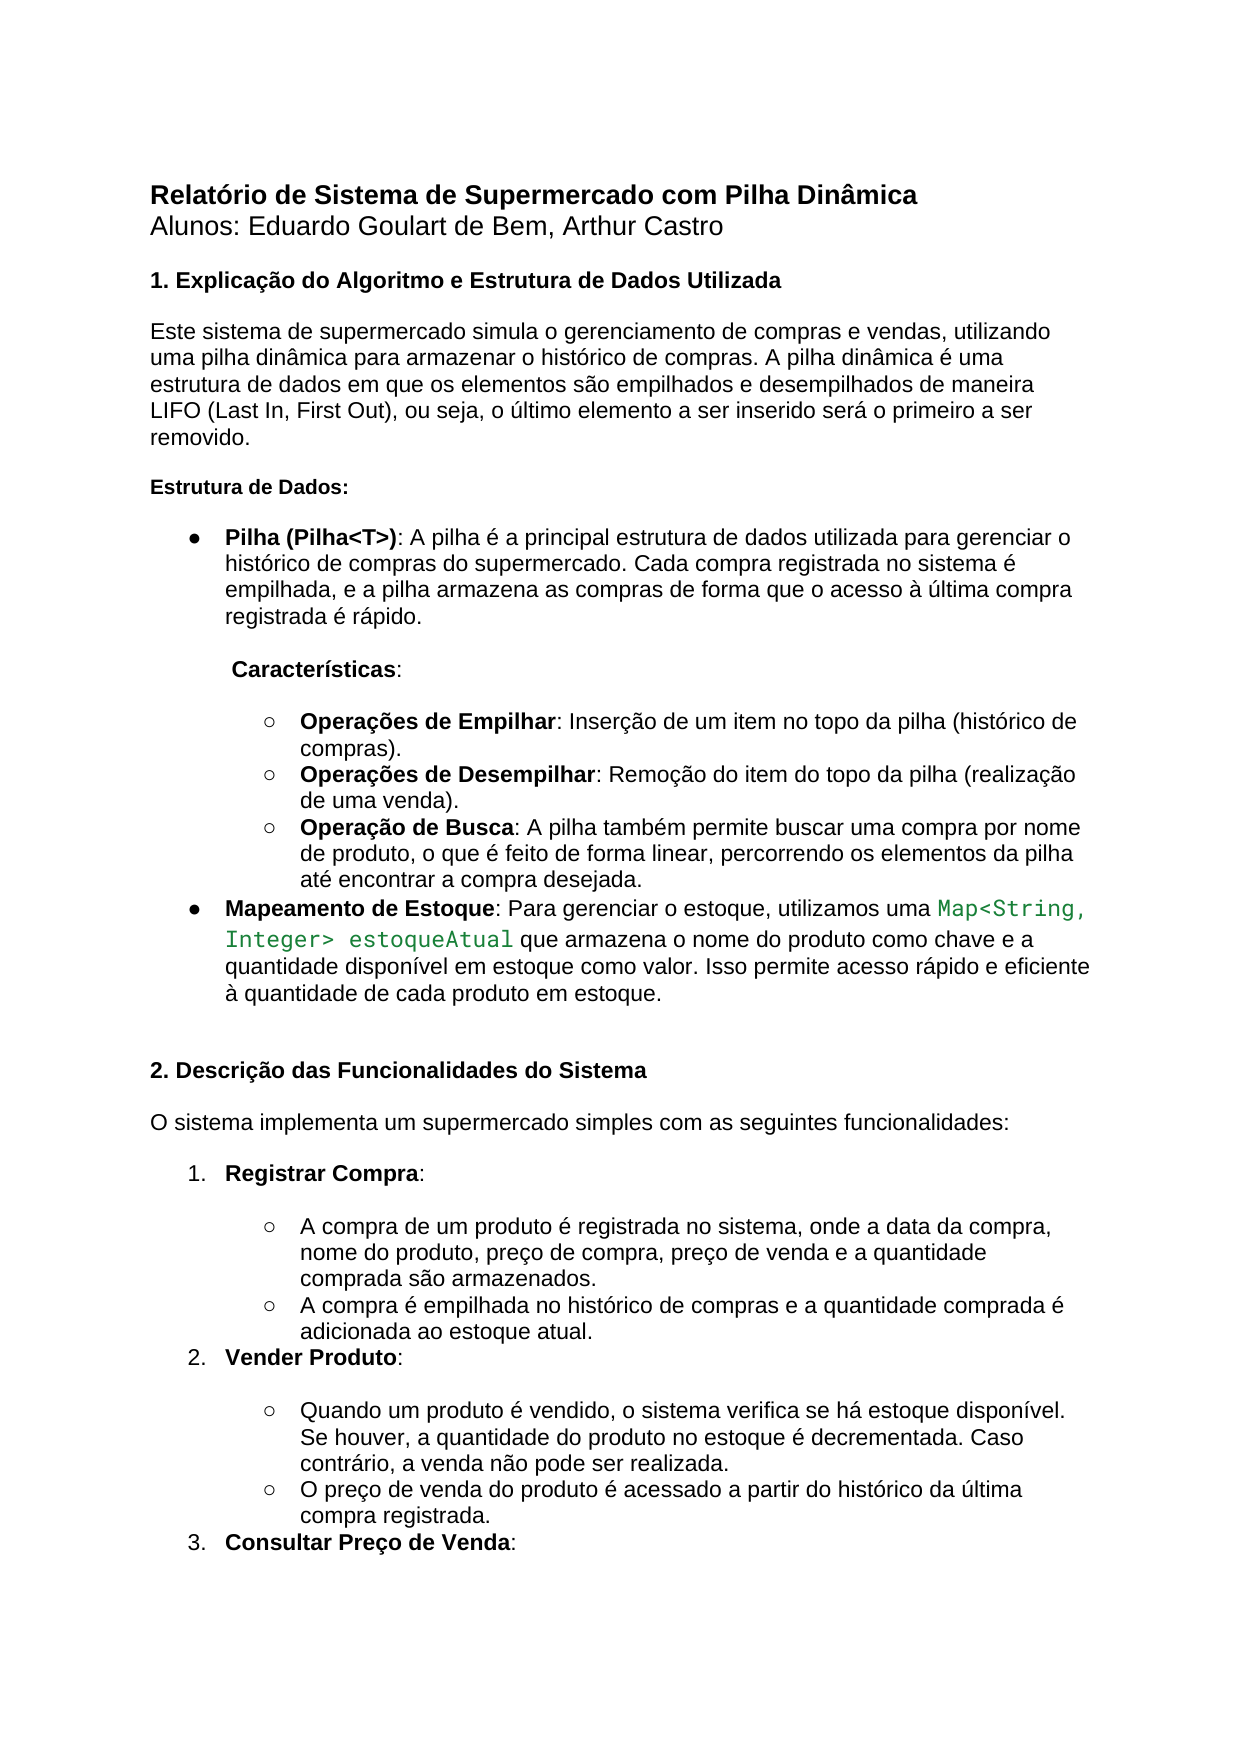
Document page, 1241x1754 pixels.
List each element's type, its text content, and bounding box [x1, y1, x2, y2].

list Quando um produto é vendido, o sistema verifica se há estoque disponível. Se houver, a quantidade do produto no estoque é decrementada. Caso contrário, a venda não pode ser realizada. [262, 1397, 1090, 1476]
subtitle 2. Descrição das Funcionalidades do Sistema [150, 1057, 1090, 1083]
list Vender Produto: [187, 1344, 1090, 1397]
subtitle Estrutura de Dados: [150, 475, 1090, 499]
subtitle Relatório de Sistema de Supermercado com Pilha Dinâmica Alunos: Eduardo Goulart de Bem, Arthur Castro [150, 179, 1090, 242]
list Registrar Compra: [187, 1160, 1090, 1213]
list Pilha (Pilha<T>): A pilha é a principal estrutura de dados utilizada para gerenciar o histórico de compras do supermercado. Cada compra registrada no sistema é empilhada, e a pilha armazena as compras de forma que o acesso à última compra registrada é rápido. Características: [187, 524, 1090, 708]
list Operações de Desempilhar: Remoção do item do topo da pilha (realização de uma venda). [262, 761, 1090, 814]
text O sistema implementa um supermercado simples com as seguintes funcionalidades: [150, 1108, 1090, 1135]
text Este sistema de supermercado simula o gerenciamento de compras e vendas, utilizando uma pilha dinâmica para armazenar o histórico de compras. A pilha dinâmica é uma estrutura de dados em que os elementos são empilhados e desempilhados de maneira LIFO (Last In, First Out), ou seja, o último elemento a ser inserido será o primeiro a ser removido. [150, 318, 1090, 450]
list Mapeamento de Estoque: Para gerenciar o estoque, utilizamos uma Map<String, Integer> estoqueAtual que armazena o nome do produto como chave e a quantidade disponível em estoque como valor. Isso permite acesso rápido e eficiente à quantidade de cada produto em estoque. [187, 893, 1090, 1032]
list Operações de Empilhar: Inserção de um item no topo da pilha (histórico de compras). [262, 708, 1090, 761]
subtitle 1. Explicação do Algoritmo e Estrutura de Dados Utilizada [150, 267, 1090, 293]
list A compra de um produto é registrada no sistema, onde a data da compra, nome do produto, preço de compra, preço de venda e a quantidade comprada são armazenados. [262, 1213, 1090, 1292]
list Operação de Busca: A pilha também permite buscar uma compra por nome de produto, o que é feito de forma linear, percorrendo os elementos da pilha até encontrar a compra desejada. [262, 814, 1090, 893]
list O preço de venda do produto é acessado a partir do histórico da última compra registrada. [262, 1476, 1090, 1529]
list A compra é empilhada no histórico de compras e a quantidade comprada é adicionada ao estoque atual. [262, 1292, 1090, 1344]
list Consultar Preço de Venda: [187, 1529, 1090, 1582]
